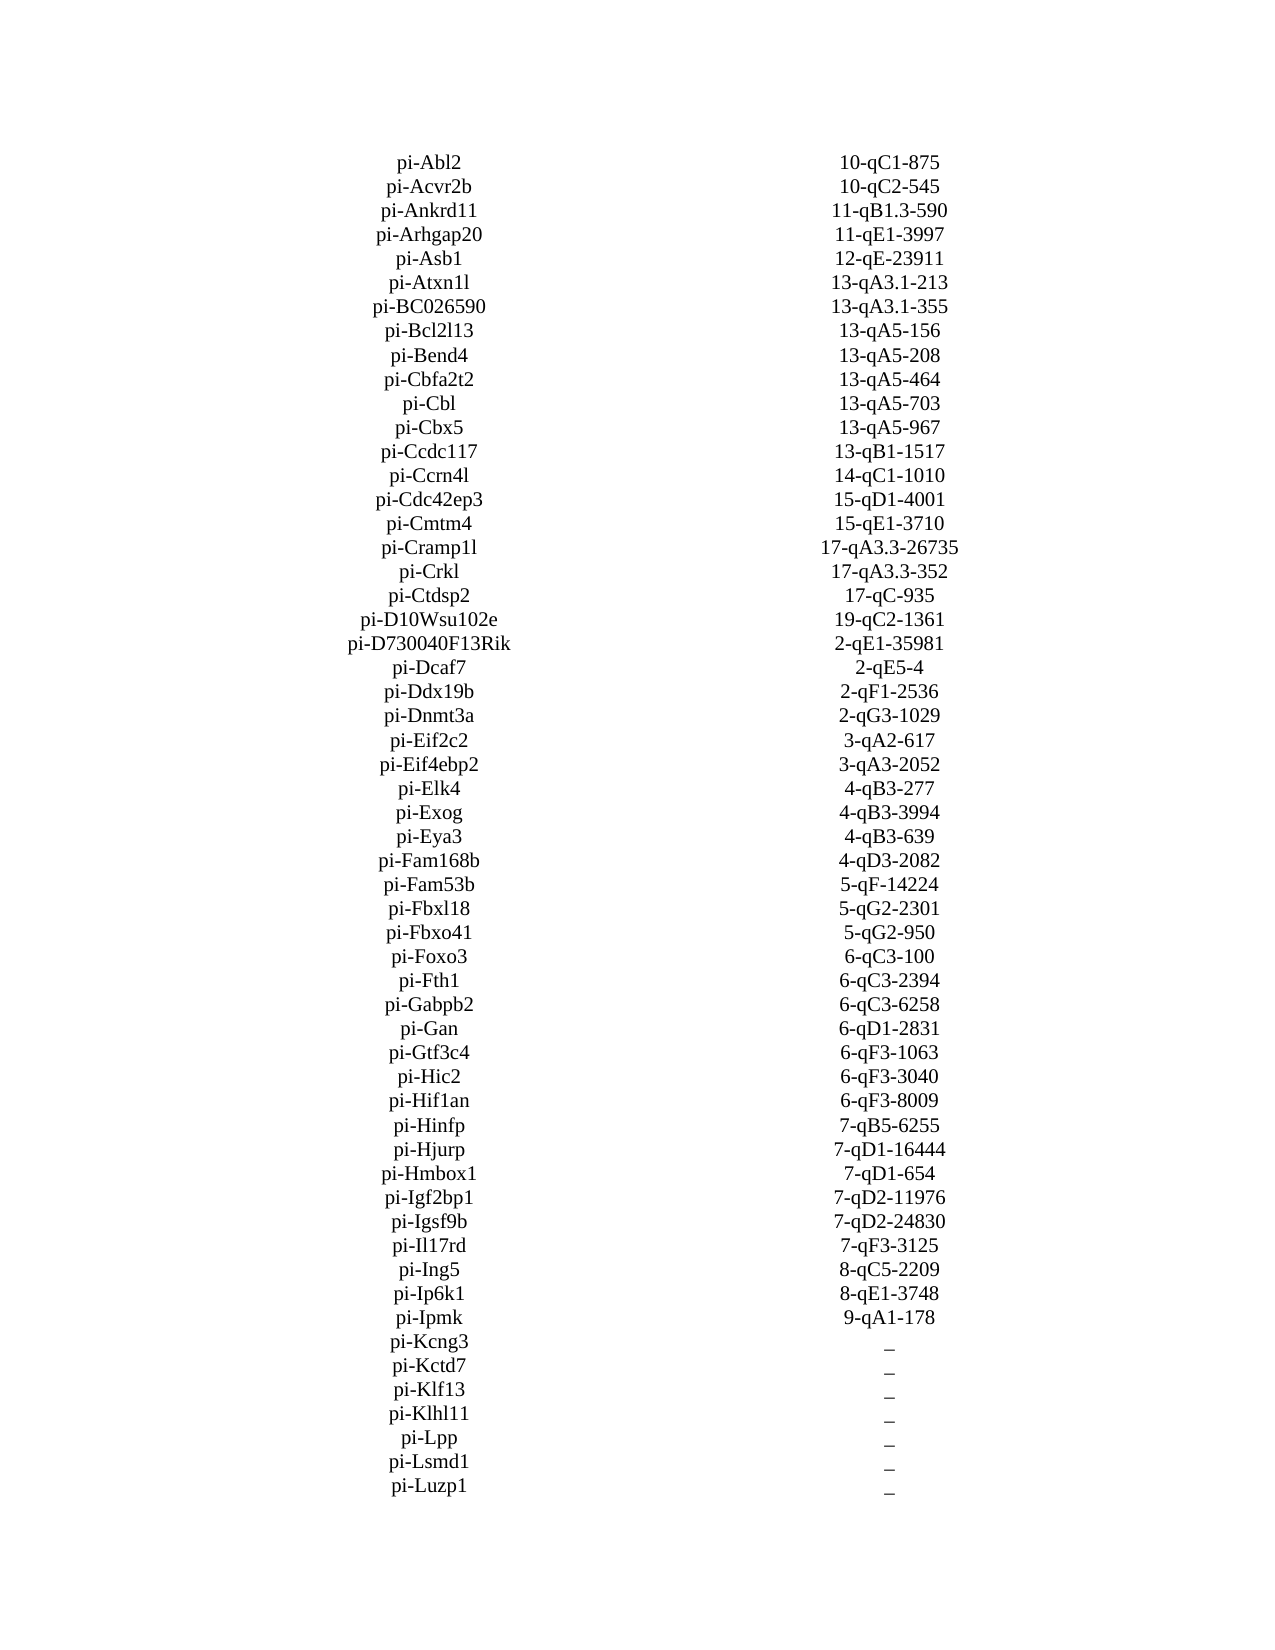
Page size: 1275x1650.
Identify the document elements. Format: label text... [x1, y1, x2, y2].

table_cell 5-qG2-950 [671, 920, 1108, 944]
table_cell pi-BC026590 [188, 294, 671, 318]
table_cell _ [671, 1401, 1108, 1425]
table_cell pi-Hinfp [188, 1113, 671, 1137]
table_cell 13-qA5-208 [671, 343, 1108, 367]
table_cell pi-Ing5 [188, 1257, 671, 1281]
table_cell 4-qD3-2082 [671, 848, 1108, 872]
table_cell _ [671, 1449, 1108, 1473]
table_cell 13-qB1-1517 [671, 439, 1108, 463]
table_cell pi-Fam53b [188, 872, 671, 896]
table_cell 4-qB3-277 [671, 776, 1108, 800]
table_cell pi-Luzp1 [188, 1474, 671, 1497]
table_cell 2-qF1-2536 [671, 679, 1108, 703]
table_cell pi-Eif2c2 [188, 728, 671, 752]
table_cell pi-Bcl2l13 [188, 319, 671, 342]
table_cell pi-Arhgap20 [188, 222, 671, 246]
table_cell 7-qD1-16444 [671, 1137, 1108, 1161]
table_cell 7-qF3-3125 [671, 1233, 1108, 1257]
table_cell pi-Exog [188, 800, 671, 824]
table_cell 2-qE5-4 [671, 655, 1108, 679]
table_cell 15-qE1-3710 [671, 511, 1108, 535]
table_cell pi-Abl2 [188, 150, 671, 174]
table_cell pi-Ccrn4l [188, 463, 671, 487]
table_cell pi-Foxo3 [188, 944, 671, 968]
table_cell pi-D730040F13Rik [188, 631, 671, 655]
table_cell pi-Igf2bp1 [188, 1185, 671, 1209]
table_cell _ [671, 1353, 1108, 1377]
table_cell pi-Fam168b [188, 848, 671, 872]
table_cell 7-qD2-24830 [671, 1209, 1108, 1233]
table_cell 6-qD1-2831 [671, 1016, 1108, 1040]
table_cell pi-Kctd7 [188, 1353, 671, 1377]
table_cell pi-Gan [188, 1016, 671, 1040]
table_cell pi-Eya3 [188, 824, 671, 848]
table_cell pi-Ipmk [188, 1305, 671, 1329]
table_cell 3-qA3-2052 [671, 752, 1108, 776]
table_cell 6-qF3-1063 [671, 1040, 1108, 1064]
table_cell pi-Cramp1l [188, 535, 671, 559]
table_cell 4-qB3-3994 [671, 800, 1108, 824]
table_cell pi-Fth1 [188, 968, 671, 992]
table_cell 13-qA5-156 [671, 319, 1108, 342]
table_cell pi-Eif4ebp2 [188, 752, 671, 776]
table_cell 2-qG3-1029 [671, 704, 1108, 727]
table_cell pi-Cmtm4 [188, 511, 671, 535]
table_cell pi-Cdc42ep3 [188, 487, 671, 511]
table_cell pi-Cbfa2t2 [188, 367, 671, 391]
table_cell 9-qA1-178 [671, 1305, 1108, 1329]
table_cell pi-Ip6k1 [188, 1281, 671, 1305]
table_cell 3-qA2-617 [671, 728, 1108, 752]
table_cell pi-Elk4 [188, 776, 671, 800]
table_cell 5-qF-14224 [671, 872, 1108, 896]
table_cell pi-Lpp [188, 1425, 671, 1449]
table_cell 7-qD1-654 [671, 1161, 1108, 1185]
table_cell pi-Igsf9b [188, 1209, 671, 1233]
table_cell 19-qC2-1361 [671, 607, 1108, 631]
table_cell pi-Ddx19b [188, 679, 671, 703]
table_cell _ [671, 1377, 1108, 1401]
table_cell pi-Klhl11 [188, 1401, 671, 1425]
table_cell pi-Ctdsp2 [188, 583, 671, 607]
table_cell pi-Gabpb2 [188, 992, 671, 1016]
table_cell pi-Cbl [188, 391, 671, 415]
table_cell pi-Cbx5 [188, 415, 671, 439]
table_cell pi-Fbxl18 [188, 896, 671, 920]
table_cell 6-qC3-2394 [671, 968, 1108, 992]
table_cell pi-Crkl [188, 559, 671, 583]
table_cell 6-qF3-3040 [671, 1064, 1108, 1088]
table_cell pi-Fbxo41 [188, 920, 671, 944]
table_cell pi-Hif1an [188, 1089, 671, 1112]
table_cell 13-qA3.1-213 [671, 270, 1108, 294]
table_cell pi-Ccdc117 [188, 439, 671, 463]
table_cell pi-Bend4 [188, 343, 671, 367]
table_cell 4-qB3-639 [671, 824, 1108, 848]
table_cell 7-qD2-11976 [671, 1185, 1108, 1209]
table_cell 17-qA3.3-352 [671, 559, 1108, 583]
table_cell pi-Hic2 [188, 1064, 671, 1088]
table_cell 13-qA5-464 [671, 367, 1108, 391]
table_cell pi-Hmbox1 [188, 1161, 671, 1185]
table_cell 6-qF3-8009 [671, 1089, 1108, 1112]
table_cell 8-qC5-2209 [671, 1257, 1108, 1281]
table_cell 5-qG2-2301 [671, 896, 1108, 920]
table_cell pi-Kcng3 [188, 1329, 671, 1353]
table_cell 17-qC-935 [671, 583, 1108, 607]
table_cell 17-qA3.3-26735 [671, 535, 1108, 559]
table_cell pi-Asb1 [188, 246, 671, 270]
table_cell 2-qE1-35981 [671, 631, 1108, 655]
table_cell pi-Atxn1l [188, 270, 671, 294]
table_cell pi-Acvr2b [188, 174, 671, 198]
table_cell pi-Dnmt3a [188, 704, 671, 727]
table_cell pi-Klf13 [188, 1377, 671, 1401]
table_cell 8-qE1-3748 [671, 1281, 1108, 1305]
table_cell 6-qC3-6258 [671, 992, 1108, 1016]
table_cell pi-Il17rd [188, 1233, 671, 1257]
table_cell pi-D10Wsu102e [188, 607, 671, 631]
table_cell _ [671, 1474, 1108, 1497]
table_cell 6-qC3-100 [671, 944, 1108, 968]
table_cell 12-qE-23911 [671, 246, 1108, 270]
table_cell 13-qA3.1-355 [671, 294, 1108, 318]
table_cell 11-qE1-3997 [671, 222, 1108, 246]
table_cell 10-qC2-545 [671, 174, 1108, 198]
table_cell _ [671, 1425, 1108, 1449]
table_cell 7-qB5-6255 [671, 1113, 1108, 1137]
table_cell pi-Lsmd1 [188, 1449, 671, 1473]
table_cell 13-qA5-703 [671, 391, 1108, 415]
table_cell 11-qB1.3-590 [671, 198, 1108, 222]
table_cell pi-Ankrd11 [188, 198, 671, 222]
table_cell 15-qD1-4001 [671, 487, 1108, 511]
table_cell pi-Gtf3c4 [188, 1040, 671, 1064]
table_cell 10-qC1-875 [671, 150, 1108, 174]
table_cell 13-qA5-967 [671, 415, 1108, 439]
table_cell 14-qC1-1010 [671, 463, 1108, 487]
table_cell pi-Dcaf7 [188, 655, 671, 679]
table_cell _ [671, 1329, 1108, 1353]
table_cell pi-Hjurp [188, 1137, 671, 1161]
